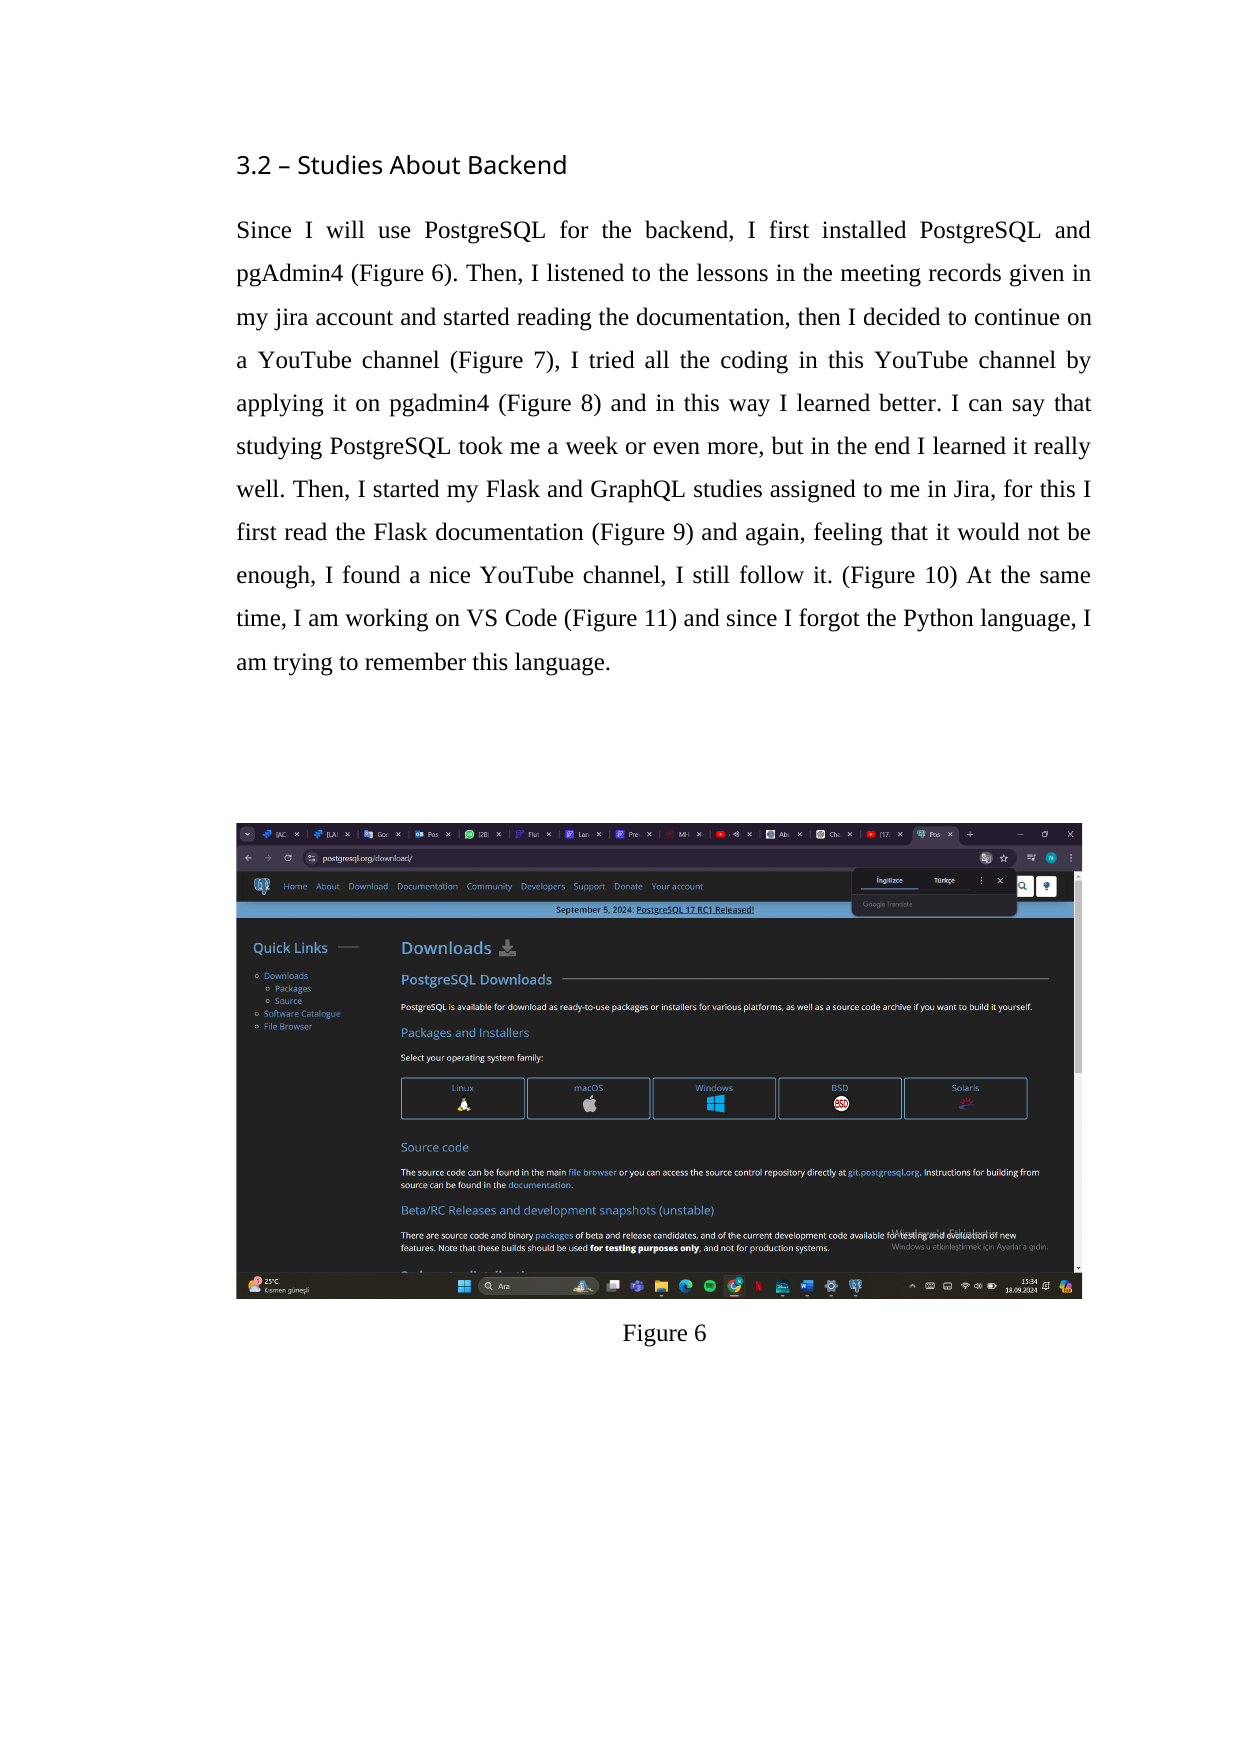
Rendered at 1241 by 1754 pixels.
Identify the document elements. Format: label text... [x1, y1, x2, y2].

text 3.2 – Studies About Backend [236, 148, 1092, 182]
text Since I will use PostgreSQL for the backend, I first installed PostgreSQL and pgAdmin4 (Figure 6). Then, I listened to the lessons in the meeting records given in my jira account and started reading the documentation, then I decided to continue on a YouTube channel (Figure 7), I tried all the coding in this YouTube channel by applying it on pgadmin4 (Figure 8) and in this way I learned better. I can say that studying PostgreSQL took me a week or even more, but in the end I learned it really well. Then, I started my Flask and GraphQL studies assigned to me in Jira, for this I first read the Flask documentation (Figure 9) and again, feeling that it would not be enough, I found a nice YouTube channel, I still follow it. (Figure 10) At the same time, I am working on VS Code (Figure 11) and since I forgot the Python language, I am trying to remember this language. [236, 215, 1092, 675]
picture [236, 823, 1083, 1299]
text Figure 6 [236, 1318, 1092, 1347]
